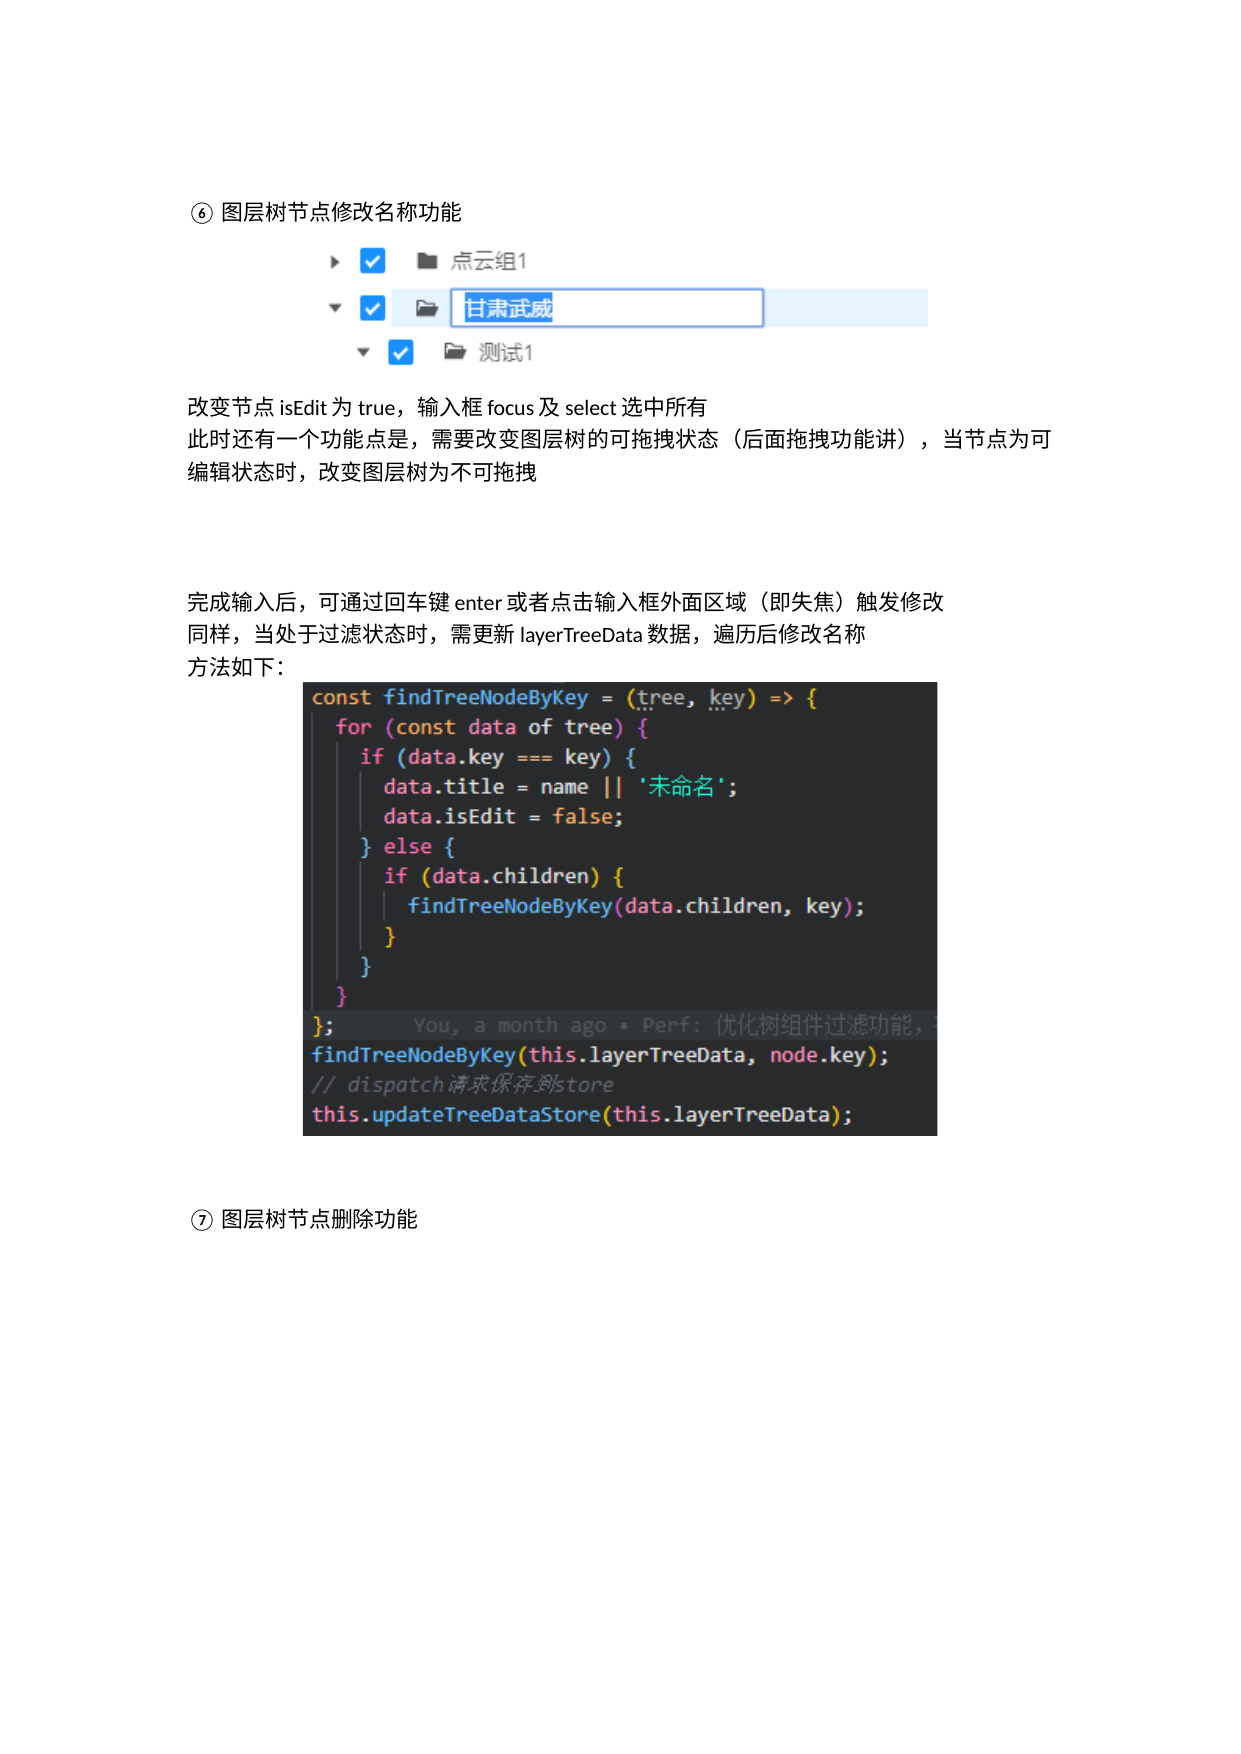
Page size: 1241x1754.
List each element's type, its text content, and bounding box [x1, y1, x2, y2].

list 完成输入后，可通过回车键enter或者点击输入框外面区域（即失焦）触发修改 [187, 584, 1053, 617]
picture [302, 682, 938, 1136]
list 同样，当处于过滤状态时，需更新layerTreeData数据，遍历后修改名称 [187, 617, 1053, 649]
picture [312, 227, 928, 381]
list ⑥ 图层树节点修改名称功能 [187, 194, 1053, 227]
list 方法如下： [187, 649, 1053, 682]
list 改变节点isEdit为true，输入框focus及select选中所有 [187, 389, 1053, 422]
list 此时还有一个功能点是，需要改变图层树的可拖拽状态（后面拖拽功能讲），当节点为可编辑状态时，改变图层树为不可拖拽 [187, 422, 1053, 487]
list ⑦ 图层树节点删除功能 [187, 1202, 1053, 1234]
